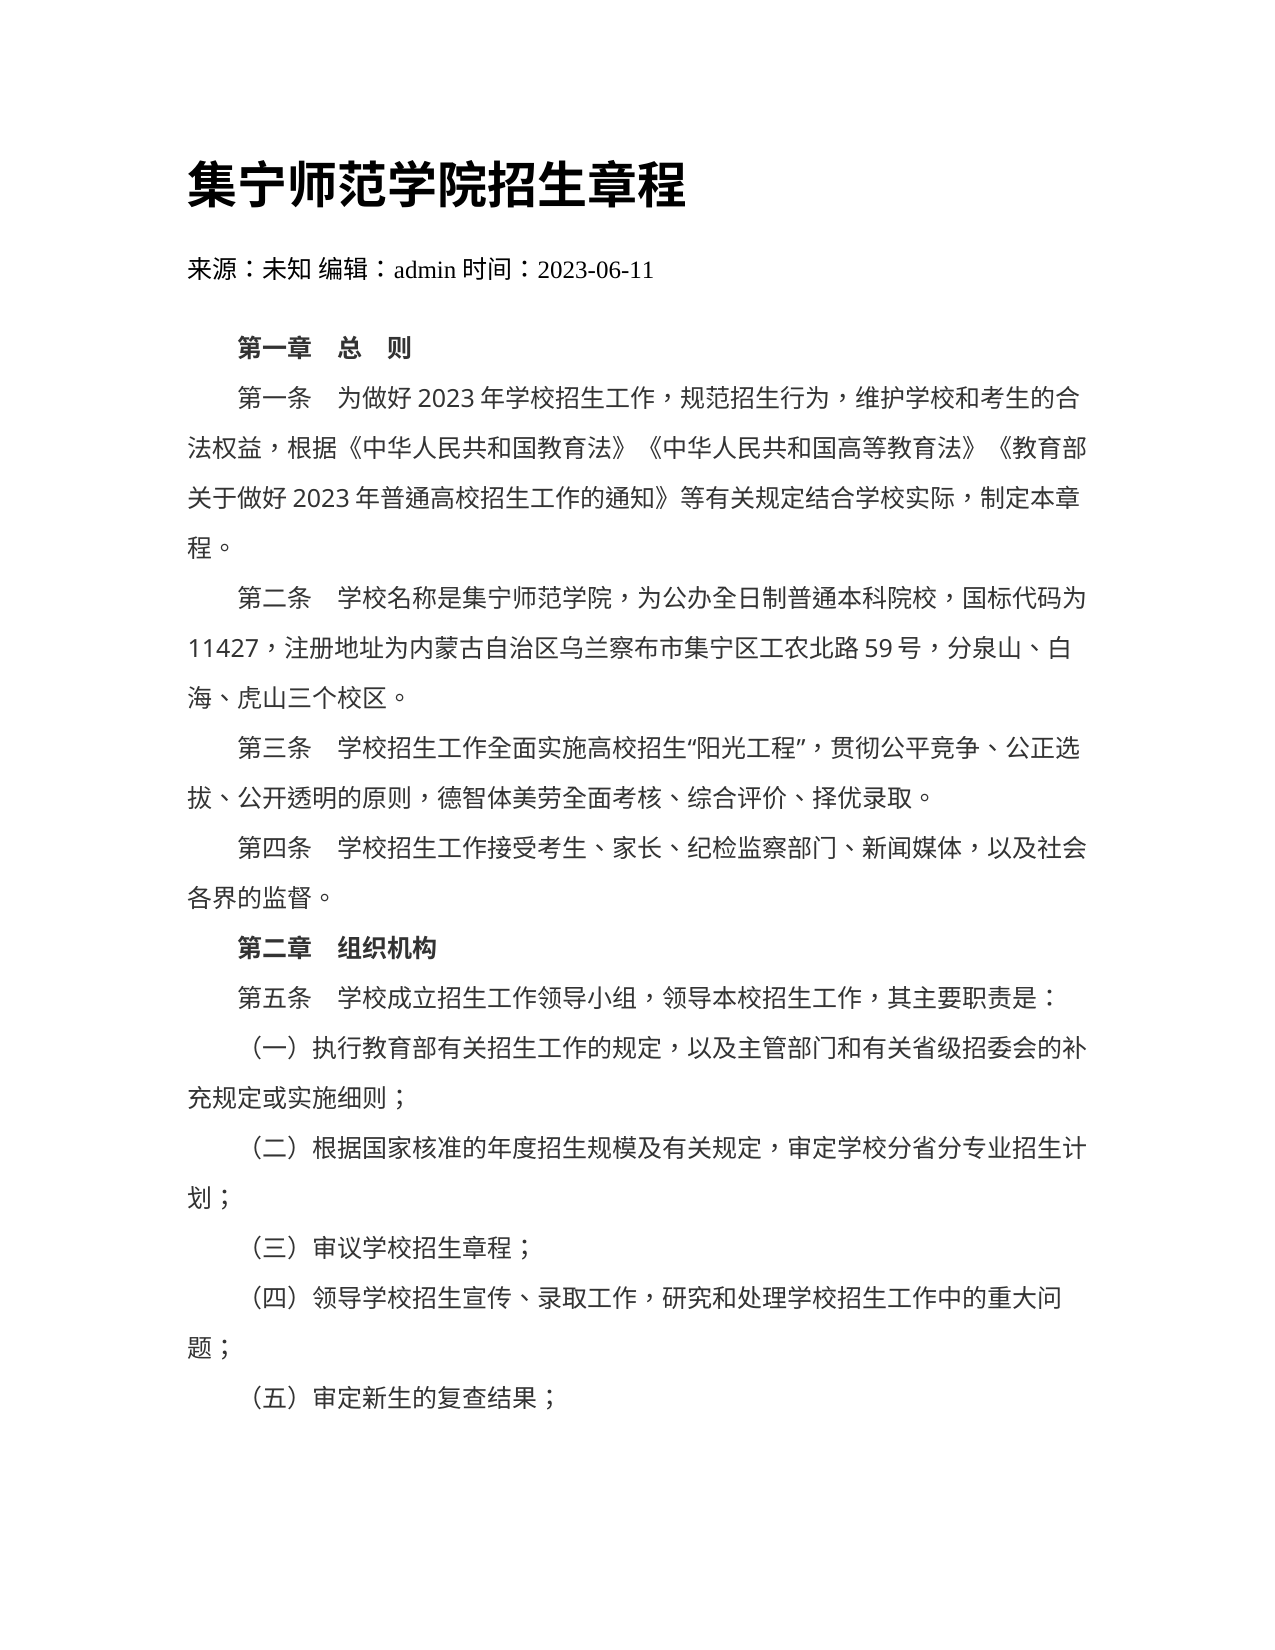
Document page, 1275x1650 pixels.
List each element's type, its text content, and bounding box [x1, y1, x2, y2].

text 第二条 学校名称是集宁师范学院，为公办全日制普通本科院校，国标代码为11427，注册地址为内蒙古自治区乌兰察布市集宁区工农北路59号，分泉山、白海、虎山三个校区。 [187, 564, 1087, 714]
text （四）领导学校招生宣传、录取工作，研究和处理学校招生工作中的重大问题； [187, 1264, 1087, 1364]
text （三）审议学校招生章程； [187, 1214, 1087, 1264]
text 第二章 组织机构 [187, 914, 1087, 964]
text 第五条 学校成立招生工作领导小组，领导本校招生工作，其主要职责是： [187, 964, 1087, 1014]
text （一）执行教育部有关招生工作的规定，以及主管部门和有关省级招委会的补充规定或实施细则； [187, 1014, 1087, 1114]
text （二）根据国家核准的年度招生规模及有关规定，审定学校分省分专业招生计划； [187, 1114, 1087, 1214]
text 第一条 为做好2023年学校招生工作，规范招生行为，维护学校和考生的合法权益，根据《中华人民共和国教育法》《中华人民共和国高等教育法》《教育部关于做好2023年普通高校招生工作的通知》等有关规定结合学校实际，制定本章程。 [187, 364, 1087, 564]
text 第三条 学校招生工作全面实施高校招生“阳光工程”，贯彻公平竞争、公正选拔、公开透明的原则，德智体美劳全面考核、综合评价、择优录取。 [187, 714, 1087, 814]
text 第一章 总 则 [187, 314, 1087, 364]
text 第四条 学校招生工作接受考生、家长、纪检监察部门、新闻媒体，以及社会各界的监督。 [187, 814, 1087, 914]
text 来源：未知 编辑：admin 时间：2023-06-11 [187, 252, 1087, 286]
text （五）审定新生的复查结果； [187, 1364, 1087, 1414]
subtitle 集宁师范学院招生章程 [187, 150, 1087, 218]
